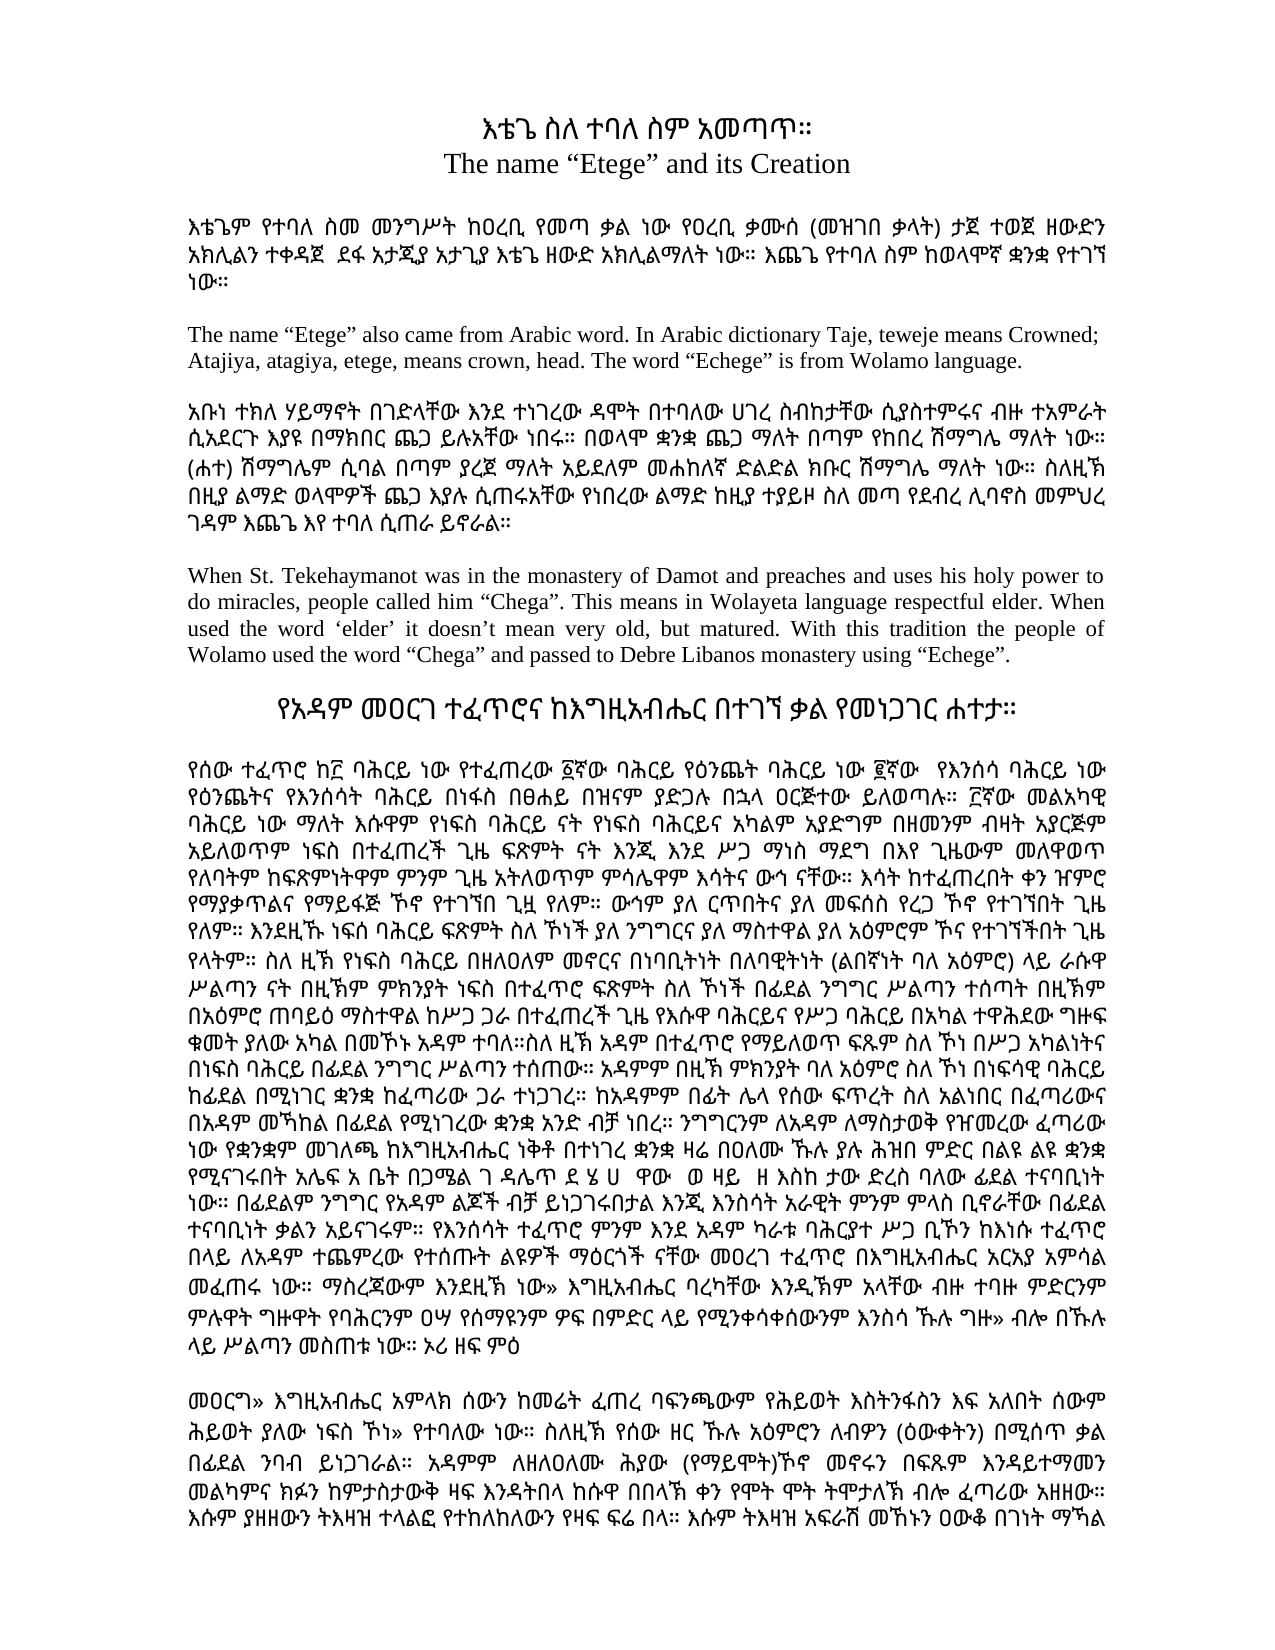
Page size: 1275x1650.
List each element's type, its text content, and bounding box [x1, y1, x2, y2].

text የሰው ተፈጥሮ ከ፫ ባሕርይ ነው የተፈጠረው ፩ኛው ባሕርይ የዕንጨት ባሕርይ ነው ፪ኛው የእንሰሳ ባሕርይ ነው የዕንጨትና የእንሰሳት ባሕርይ በነፋስ በፀሐይ በዝናም ያድጋሉ በኋላ ዐርጅተው ይለወጣሉ። ፫ኛው መልአካዊ ባሕርይ ነው ማለት እሱዋም የነፍስ ባሕርይ ናት የነፍስ ባሕርይና አካልም አያድግም በዘመንም ብዛት አያርጅም አይለወጥም ነፍስ በተፈጠረች ጊዜ ፍጽምት ናት እንጂ እንደ ሥጋ ማነስ ማደግ በእየ ጊዜውም መለዋወጥ የለባትም ከፍጽምነትዋም ምንም ጊዜ አትለወጥም ምሳሌዋም እሳትና ውኅ ናቸው። እሳት ከተፈጠረበት ቀን ዠምሮ የማያቃጥልና የማይፋጅ ኾኖ የተገኘበ ጊዟ የለም። ውኅም ያለ ርጥበትና ያለ መፍሰስ የረጋ ኾኖ የተገኘበት ጊዜ የለም። እንደዚኹ ነፍሰ ባሕርይ ፍጽምት ስለ ኾነች ያለ ንግግርና ያለ ማስተዋል ያለ አዕምሮም ኾና የተገኘችበት ጊዜ የላትም። ስለ ዚኽ የነፍስ ባሕርይ በዘለዐለም መኖርና በነባቢትነት በለባዊትነት (ልበኛነት ባለ አዕምሮ) ላይ ራሱዋ ሥልጣን ናት በዚኽም ምክንያት ነፍስ በተፈጥሮ ፍጽምት ስለ ኾነች በፊደል ንግግር ሥልጣን ተሰጣት በዚኽም በአዕምሮ ጠባይዕ ማስተዋል ከሥጋ ጋራ በተፈጠረች ጊዜ የእሱዋ ባሕርይና የሥጋ ባሕርይ በአካል ተዋሕደው ግዙፍ ቁመት ያለው አካል በመኾኑ አዳም ተባለ።ስለ ዚኽ አዳም በተፈጥሮ የማይለወጥ ፍጹም ስለ ኾነ በሥጋ አካልነትና በነፍስ ባሕርይ በፊደል ንግግር ሥልጣን ተሰጠው። አዳምም በዚኽ ምክንያት ባለ አዕምሮ ስለ ኾነ በነፍሳዊ ባሕርይ ከፊደል በሚነገር ቋንቋ ከፈጣሪው ጋራ ተነጋገረ። ከአዳምም በፊት ሌላ የሰው ፍጥረት ስለ አልነበር በፈጣሪውና በአዳም መኻከል በፊደል የሚነገረው ቋንቋ አንድ ብቻ ነበረ። ንግግርንም ለአዳም ለማስታወቅ የዠመረው ፈጣሪው ነው የቋንቋም መገለጫ ከእግዚአብሔር ነቅቶ በተነገረ ቋንቋ ዛሬ በዐለሙ ኹሉ ያሉ ሕዝበ ምድር በልዩ ልዩ ቋንቋ የሚናገሩበት አሌፍ አ ቤት በጋሜል ገ ዳሌጥ ደ ሄ ሀ ዋው ወ ዛይ ዘ እስከ ታው ድረስ ባለው ፊደል ተናባቢነት ነው። በፊደልም ንግግር የአዳም ልጆች ብቻ ይነጋገሩበታል እንጂ እንስሳት አራዊት ምንም ምላስ ቢኖራቸው በፊደል ተናባቢነት ቃልን አይናገሩም። የእንሰሳት ተፈጥሮ ምንም እንደ አዳም ካራቱ ባሕርያተ ሥጋ ቢኾን ከእነሱ ተፈጥሮ በላይ ለአዳም ተጨምረው የተሰጡት ልዩዎች ማዕርጎች ናቸው መዐረገ ተፈጥሮ በእግዚአብሔር አርአያ አምሳል መፈጠሩ ነው። ማስረጃውም እንደዚኽ ነው» እግዚአብሔር ባረካቸው እንዲኽም አላቸው ብዙ ተባዙ ምድርንም ምሉዋት ግዙዋት የባሕርንም ዐሣ የሰማዩንም ዎፍ በምድር ላይ የሚንቀሳቀሰውንም እንስሳ ኹሉ ግዙ» ብሎ በኹሉ ላይ ሥልጣን መስጠቱ ነው። ኦሪ ዘፍ ምዕ [187, 757, 1106, 1360]
text The name “Etege” also came from Arabic word. In Arabic dictionary Taje, teweje means Crowned; Atajiya, atagiya, etege, means crown, head. The word “Echege” is from Wolamo language. [187, 321, 1106, 374]
text አቡነ ተክለ ሃይማኖት በገድላቸው እንደ ተነገረው ዳሞት በተባለው ሀገረ ስብከታቸው ሲያስተምሩና ብዙ ተአምራት ሲአደርጉ እያዩ በማክበር ጨጋ ይሉአቸው ነበሩ። በወላሞ ቋንቋ ጨጋ ማለት በጣም የከበረ ሽማግሌ ማለት ነው። (ሐተ) ሽማግሌም ሲባል በጣም ያረጀ ማለት አይደለም መሐከለኛ ድልድል ክቡር ሽማግሌ ማለት ነው። ስለዚኽ በዚያ ልማድ ወላሞዎች ጨጋ እያሉ ሲጠሩአቸው የነበረው ልማድ ከዚያ ተያይዞ ስለ መጣ የደብረ ሊባኖስ መምህረ ገዳም እጨጌ እየ ተባለ ሲጠራ ይኖራል። [187, 399, 1106, 537]
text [187, 1385, 1106, 1532]
text When St. Tekehaymanot was in the monastery of Damot and preaches and uses his holy power to do miracles, people called him “Chega”. This means in Wolayeta language respectful elder. When used the word ‘elder’ it doesn’t mean very old, but matured. With this tradition the people of Wolamo used the word “Chega” and passed to Debre Libanos monastery using “Echege”. [187, 562, 1106, 667]
text የአዳም መዐርገ ተፈጥሮና ከእግዚአብሔር በተገኘ ቃል የመነጋገር ሐተታ። [187, 692, 1106, 726]
text እቴጌም የተባለ ስመ መንግሥት ከዐረቢ የመጣ ቃል ነው የዐረቢ ቃሙሰ (መዝገበ ቃላት) ታጀ ተወጀ ዘውድን አክሊልን ተቀዳጀ ደፋ አታጂያ አታጊያ እቴጌ ዘውድ አክሊልማለት ነው። እጨጌ የተባለ ስም ከወላሞኛ ቋንቋ የተገኘ ነው። [187, 211, 1106, 296]
text እቴጌ ስለ ተባለ ስም አመጣጥ። [187, 112, 1106, 146]
text The name “Etege” and its Creation [187, 146, 1106, 180]
